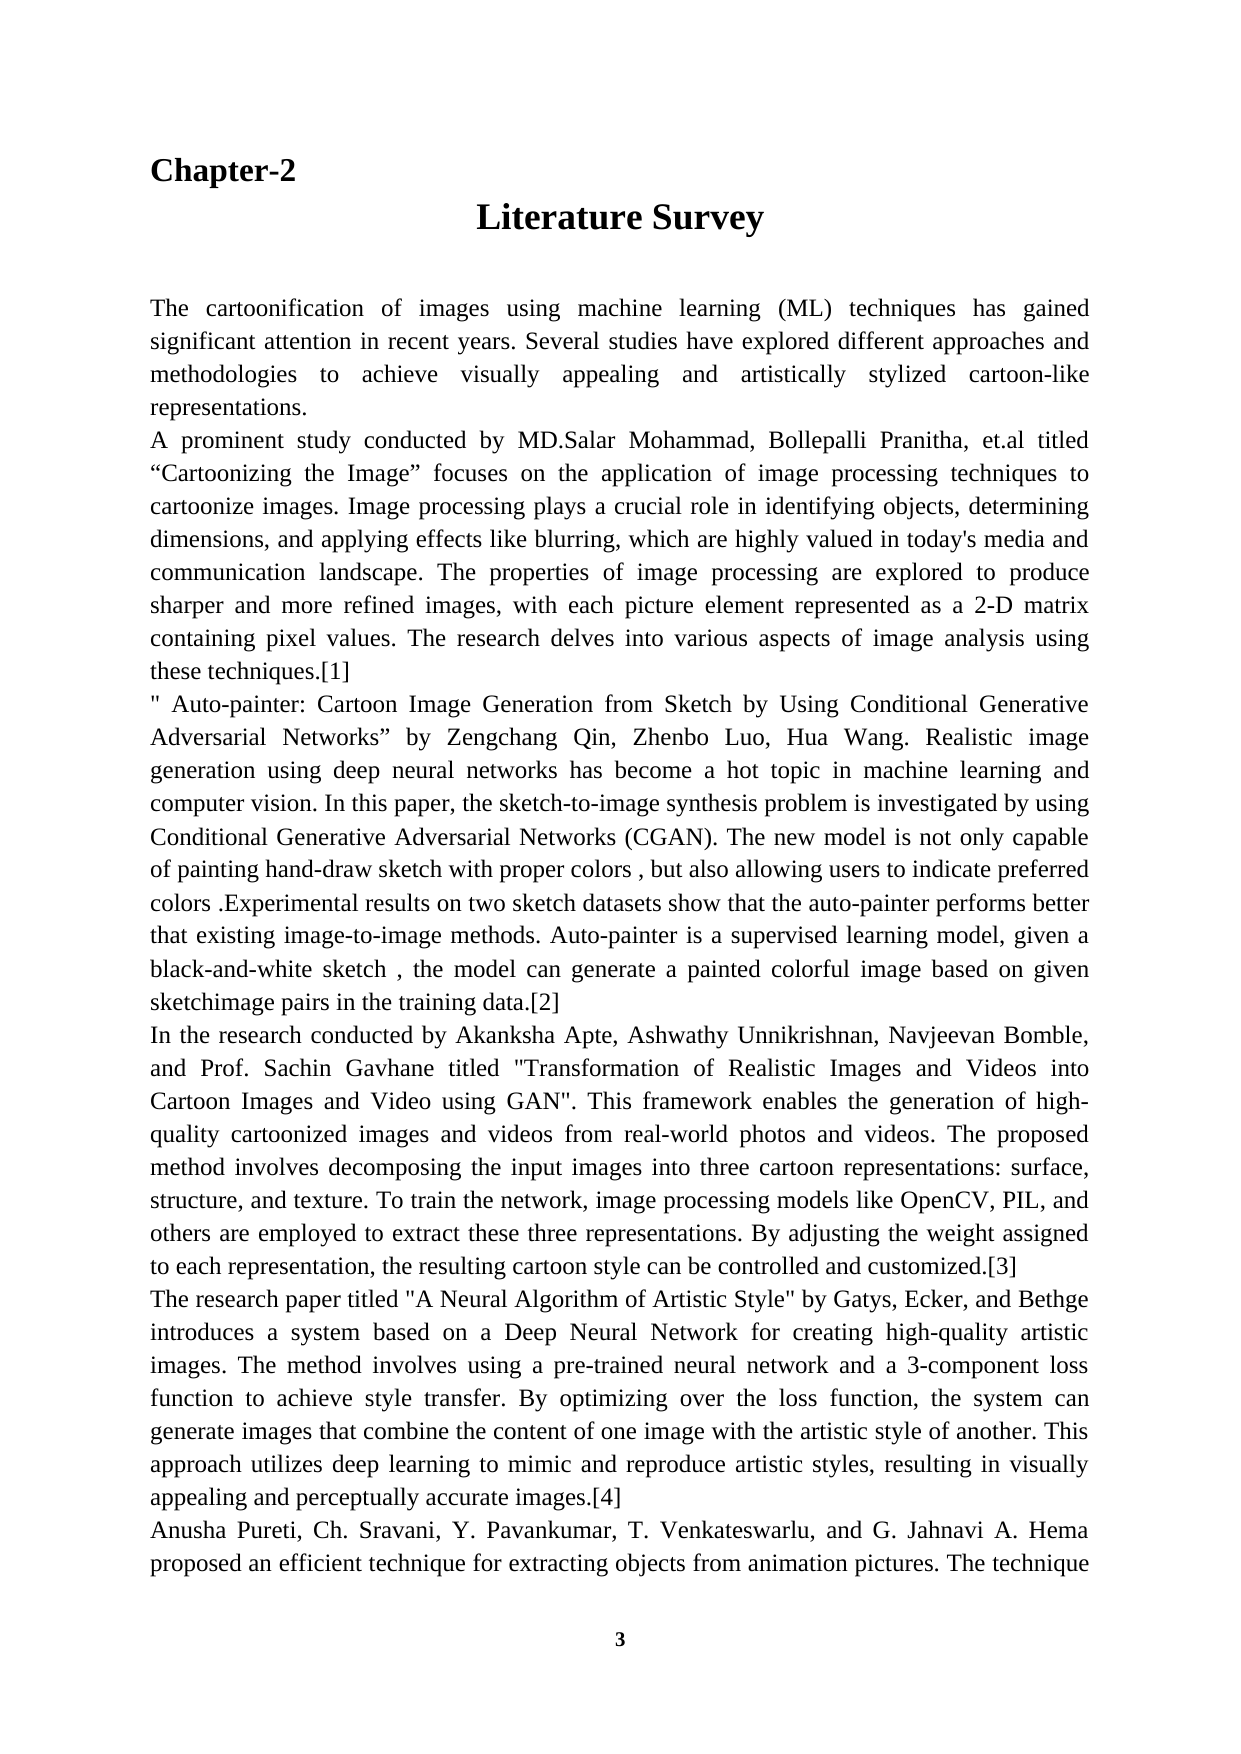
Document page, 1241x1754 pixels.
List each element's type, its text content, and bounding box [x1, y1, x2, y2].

text A prominent study conducted by MD.Salar Mohammad, Bollepalli Pranitha, et.al titled “Cartoonizing the Image” focuses on the application of image processing techniques to cartoonize images. Image processing plays a crucial role in identifying objects, determining dimensions, and applying effects like blurring, which are highly valued in today's media and communication landscape. The properties of image processing are explored to produce sharper and more refined images, with each picture element represented as a 2-D matrix containing pixel values. The research delves into various aspects of image analysis using these techniques.[1] [150, 425, 1090, 685]
text The research paper titled "A Neural Algorithm of Artistic Style" by Gatys, Ecker, and Bethge introduces a system based on a Deep Neural Network for creating high-quality artistic images. The method involves using a pre-trained neural network and a 3-component loss function to achieve style transfer. By optimizing over the loss function, the system can generate images that combine the content of one image with the artistic style of another. This approach utilizes deep learning to mimic and reproduce artistic styles, resulting in visually appealing and perceptually accurate images.[4] [150, 1284, 1090, 1511]
text In the research conducted by Akanksha Apte, Ashwathy Unnikrishnan, Navjeevan Bomble, and Prof. Sachin Gavhane titled "Transformation of Realistic Images and Videos into Cartoon Images and Video using GAN". This framework enables the generation of high-quality cartoonized images and videos from real-world photos and videos. The proposed method involves decomposing the input images into three cartoon representations: surface, structure, and texture. To train the network, image processing models like OpenCV, PIL, and others are employed to extract these three representations. By adjusting the weight assigned to each representation, the resulting cartoon style can be controlled and customized.[3] [150, 1020, 1090, 1279]
text The cartoonification of images using machine learning (ML) techniques has gained significant attention in recent years. Several studies have explored different approaches and methodologies to achieve visually appealing and artistically stylized cartoon-like representations. [150, 293, 1090, 421]
text " Auto-painter: Cartoon Image Generation from Sketch by Using Conditional Generative Adversarial Networks” by Zengchang Qin, Zhenbo Luo, Hua Wang. Realistic image generation using deep neural networks has become a hot topic in machine learning and computer vision. In this paper, the sketch-to-image synthesis problem is investigated by using Conditional Generative Adversarial Networks (CGAN). The new model is not only capable of painting hand-draw sketch with proper colors , but also allowing users to indicate preferred colors .Experimental results on two sketch datasets show that the auto-painter performs better that existing image-to-image methods. Auto-painter is a supervised learning model, given a black-and-white sketch , the model can generate a painted colorful image based on given sketchimage pairs in the training data.[2] [150, 689, 1090, 1015]
text Literature Survey [150, 194, 1090, 237]
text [150, 1515, 1090, 1577]
text Chapter-2 [150, 150, 1090, 188]
